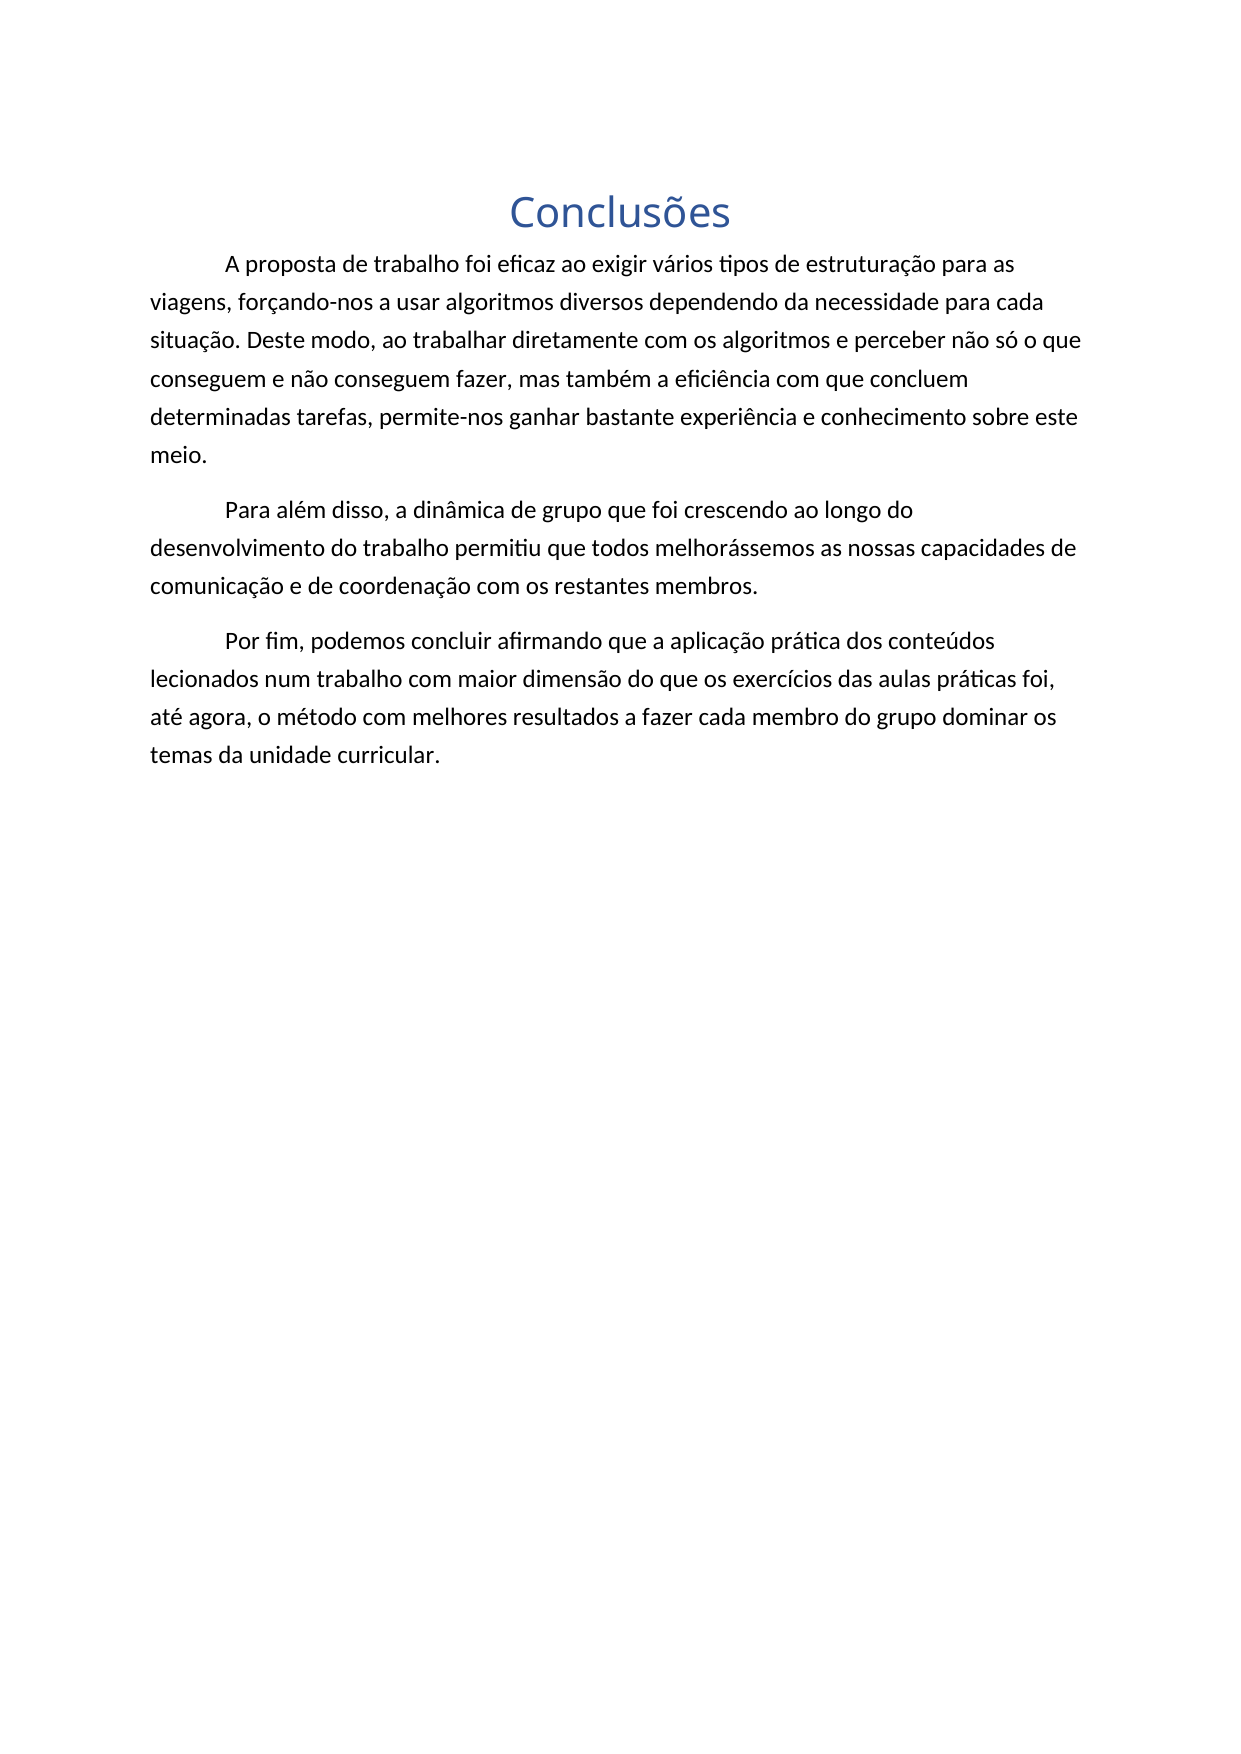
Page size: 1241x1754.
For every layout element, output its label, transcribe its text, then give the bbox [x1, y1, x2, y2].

text A proposta de trabalho foi eficaz ao exigir vários tipos de estruturação para as viagens, forçando-nos a usar algoritmos diversos dependendo da necessidade para cada situação. Deste modo, ao trabalhar diretamente com os algoritmos e perceber não só o que conseguem e não conseguem fazer, mas também a eficiência com que concluem determinadas tarefas, permite-nos ganhar bastante experiência e conhecimento sobre este meio. [150, 248, 1090, 469]
text Por fim, podemos concluir afirmando que a aplicação prática dos conteúdos lecionados num trabalho com maior dimensão do que os exercícios das aulas práticas foi, até agora, o método com melhores resultados a fazer cada membro do grupo dominar os temas da unidade curricular. [150, 625, 1090, 770]
text Para além disso, a dinâmica de grupo que foi crescendo ao longo do desenvolvimento do trabalho permitiu que todos melhorássemos as nossas capacidades de comunicação e de coordenação com os restantes membros. [150, 494, 1090, 601]
subtitle Conclusões [150, 183, 1090, 240]
